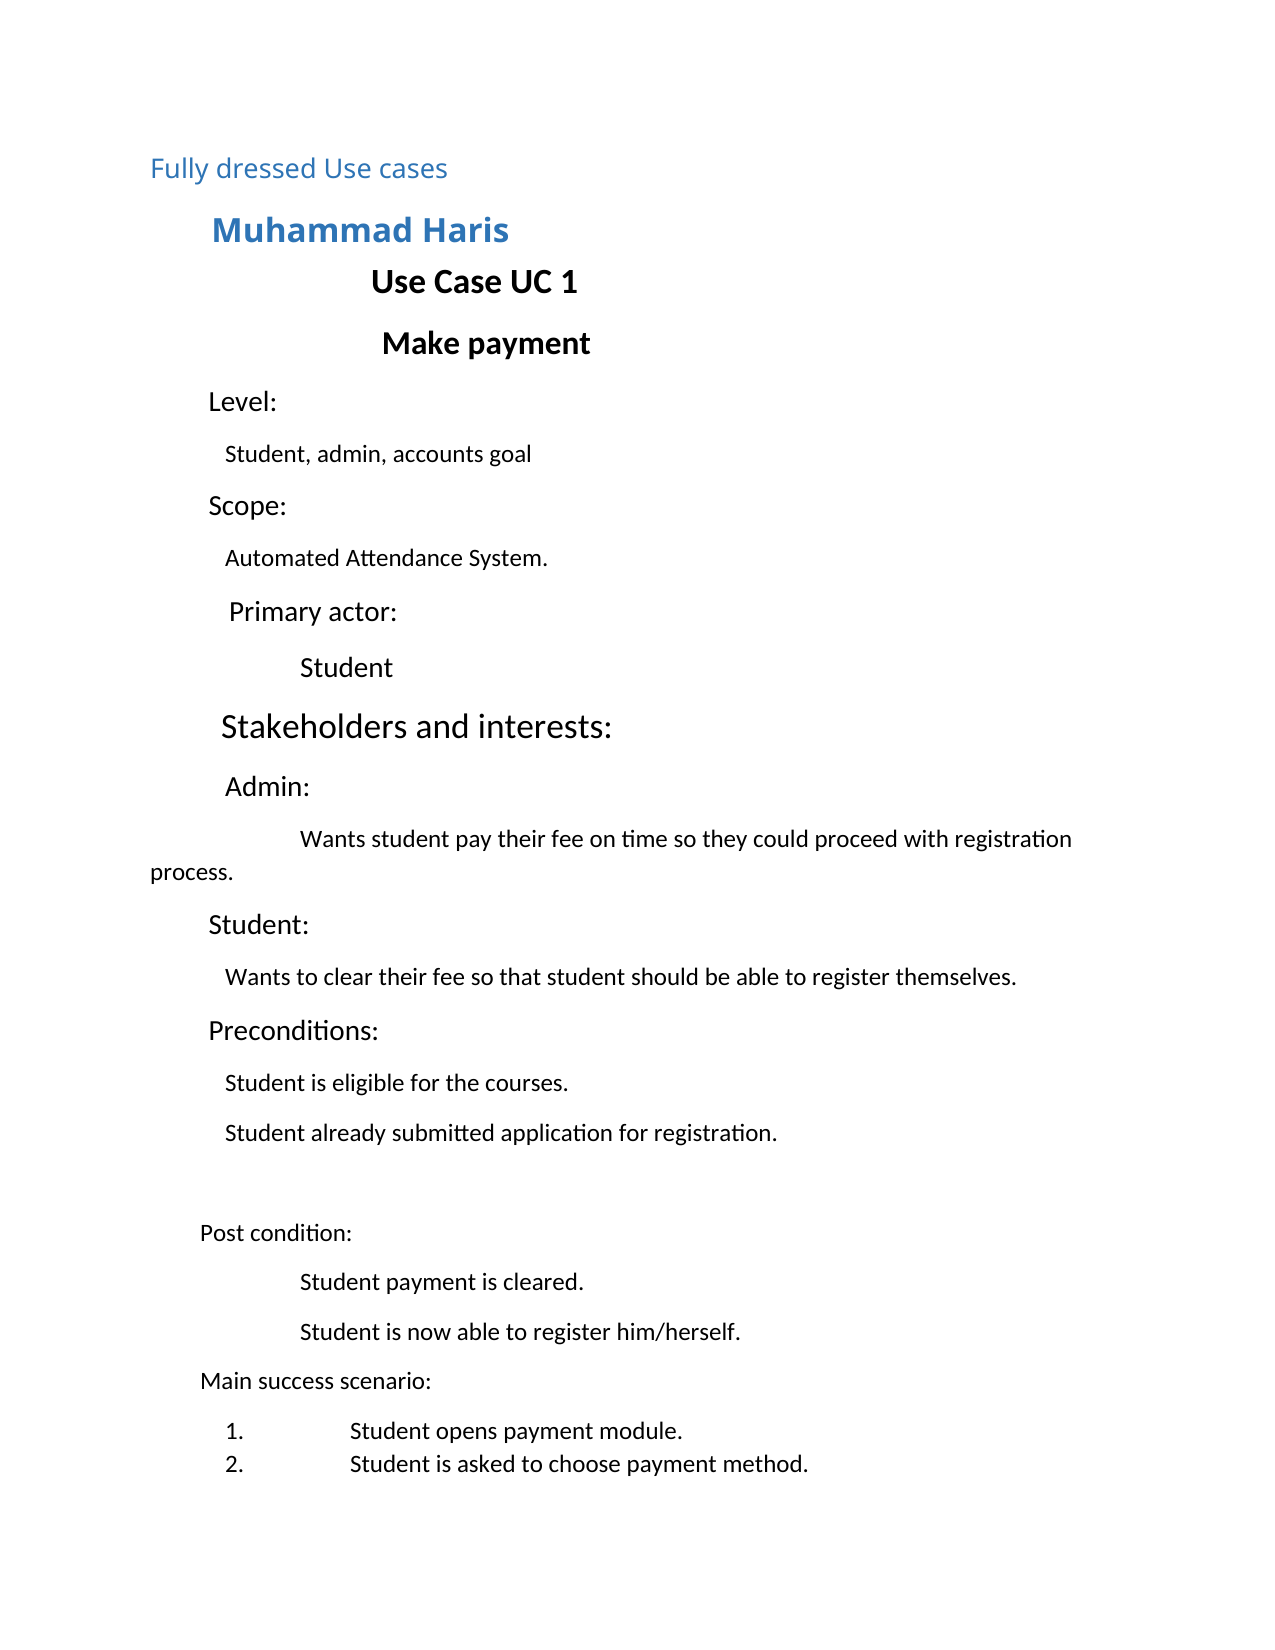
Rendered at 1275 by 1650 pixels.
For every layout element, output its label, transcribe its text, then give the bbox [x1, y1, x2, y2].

text Main success scenario: [150, 1365, 1125, 1396]
text Level: [150, 383, 1125, 418]
text Fully dressed Use cases [150, 150, 1125, 187]
text Automated Attendance System. [150, 542, 1125, 573]
text Student [150, 649, 1125, 684]
text Student: [150, 906, 1125, 942]
text Use Case UC 1 [300, 259, 1125, 302]
list Student is asked to choose payment method. [225, 1448, 1125, 1478]
text Admin: [150, 768, 1125, 803]
text Post condition: [150, 1217, 1125, 1247]
text Wants student pay their fee on time so they could proceed with registration process. [150, 823, 1125, 887]
text Wants to clear their fee so that student should be able to register themselves. [150, 961, 1125, 992]
text Stakeholders and interests: [150, 704, 1125, 748]
list Student opens payment module. [225, 1415, 1125, 1446]
text Student, admin, accounts goal [150, 438, 1125, 468]
text Primary actor: [150, 593, 1125, 629]
text Student already submitted application for registration. [150, 1117, 1125, 1148]
text Preconditions: [150, 1012, 1125, 1047]
text Student is eligible for the courses. [150, 1067, 1125, 1097]
text Scope: [150, 487, 1125, 523]
text Make payment [300, 322, 1125, 363]
text Student payment is cleared. [150, 1266, 1125, 1297]
subtitle Muhammad Haris [150, 206, 1125, 252]
text Student is now able to register him/herself. [150, 1316, 1125, 1346]
